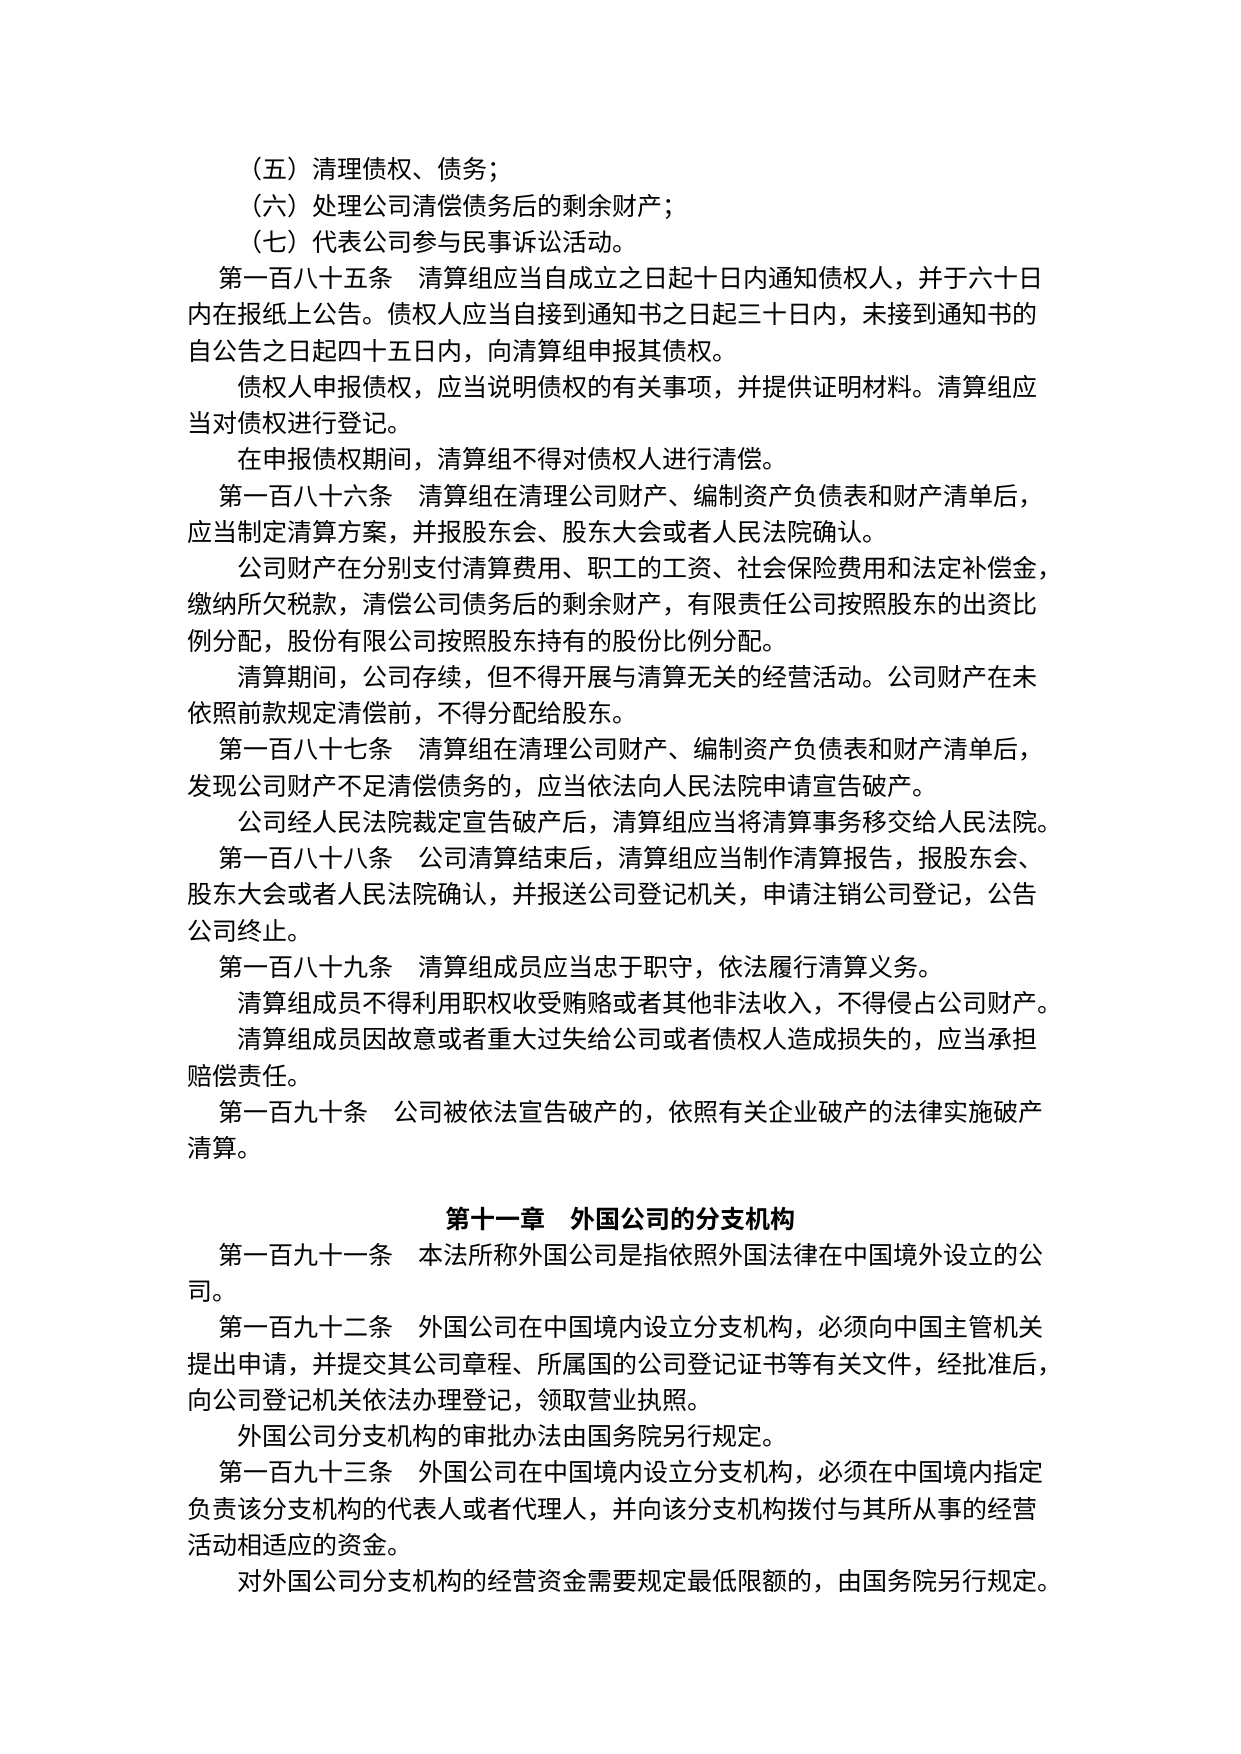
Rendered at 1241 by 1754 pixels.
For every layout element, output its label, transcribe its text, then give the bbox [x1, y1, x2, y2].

text 第十一章 外国公司的分支机构 [187, 1199, 1053, 1235]
text 外国公司分支机构的审批办法由国务院另行规定。 [187, 1417, 1053, 1453]
text （六）处理公司清偿债务后的剩余财产； [187, 186, 1053, 222]
text （七）代表公司参与民事诉讼活动。 [187, 222, 1053, 259]
text 债权人申报债权，应当说明债权的有关事项，并提供证明材料。清算组应当对债权进行登记。 [187, 367, 1053, 440]
text 清算组成员不得利用职权收受贿赂或者其他非法收入，不得侵占公司财产。 [187, 984, 1053, 1020]
text 第一百八十七条 清算组在清理公司财产、编制资产负债表和财产清单后，发现公司财产不足清偿债务的，应当依法向人民法院申请宣告破产。 [187, 730, 1053, 802]
text 第一百九十二条 外国公司在中国境内设立分支机构，必须向中国主管机关提出申请，并提交其公司章程、所属国的公司登记证书等有关文件，经批准后，向公司登记机关依法办理登记，领取营业执照。 [187, 1308, 1053, 1417]
text 第一百八十九条 清算组成员应当忠于职守，依法履行清算义务。 [187, 947, 1053, 984]
text 清算期间，公司存续，但不得开展与清算无关的经营活动。公司财产在未依照前款规定清偿前，不得分配给股东。 [187, 657, 1053, 730]
text 在申报债权期间，清算组不得对债权人进行清偿。 [187, 440, 1053, 476]
text 公司财产在分别支付清算费用、职工的工资、社会保险费用和法定补偿金，缴纳所欠税款，清偿公司债务后的剩余财产，有限责任公司按照股东的出资比例分配，股份有限公司按照股东持有的股份比例分配。 [187, 549, 1053, 657]
text 第一百八十八条 公司清算结束后，清算组应当制作清算报告，报股东会、股东大会或者人民法院确认，并报送公司登记机关，申请注销公司登记，公告公司终止。 [187, 839, 1053, 947]
text 第一百八十五条 清算组应当自成立之日起十日内通知债权人，并于六十日内在报纸上公告。债权人应当自接到通知书之日起三十日内，未接到通知书的自公告之日起四十五日内，向清算组申报其债权。 [187, 259, 1053, 367]
text 第一百九十三条 外国公司在中国境内设立分支机构，必须在中国境内指定负责该分支机构的代表人或者代理人，并向该分支机构拨付与其所从事的经营活动相适应的资金。 [187, 1453, 1053, 1562]
text 清算组成员因故意或者重大过失给公司或者债权人造成损失的，应当承担赔偿责任。 [187, 1020, 1053, 1092]
text 对外国公司分支机构的经营资金需要规定最低限额的，由国务院另行规定。 [187, 1562, 1053, 1598]
text （五）清理债权、债务； [187, 150, 1053, 186]
text 第一百八十六条 清算组在清理公司财产、编制资产负债表和财产清单后，应当制定清算方案，并报股东会、股东大会或者人民法院确认。 [187, 476, 1053, 549]
text 第一百九十条 公司被依法宣告破产的，依照有关企业破产的法律实施破产清算。 [187, 1092, 1053, 1165]
text 第一百九十一条 本法所称外国公司是指依照外国法律在中国境外设立的公司。 [187, 1235, 1053, 1308]
text 公司经人民法院裁定宣告破产后，清算组应当将清算事务移交给人民法院。 [187, 802, 1053, 839]
